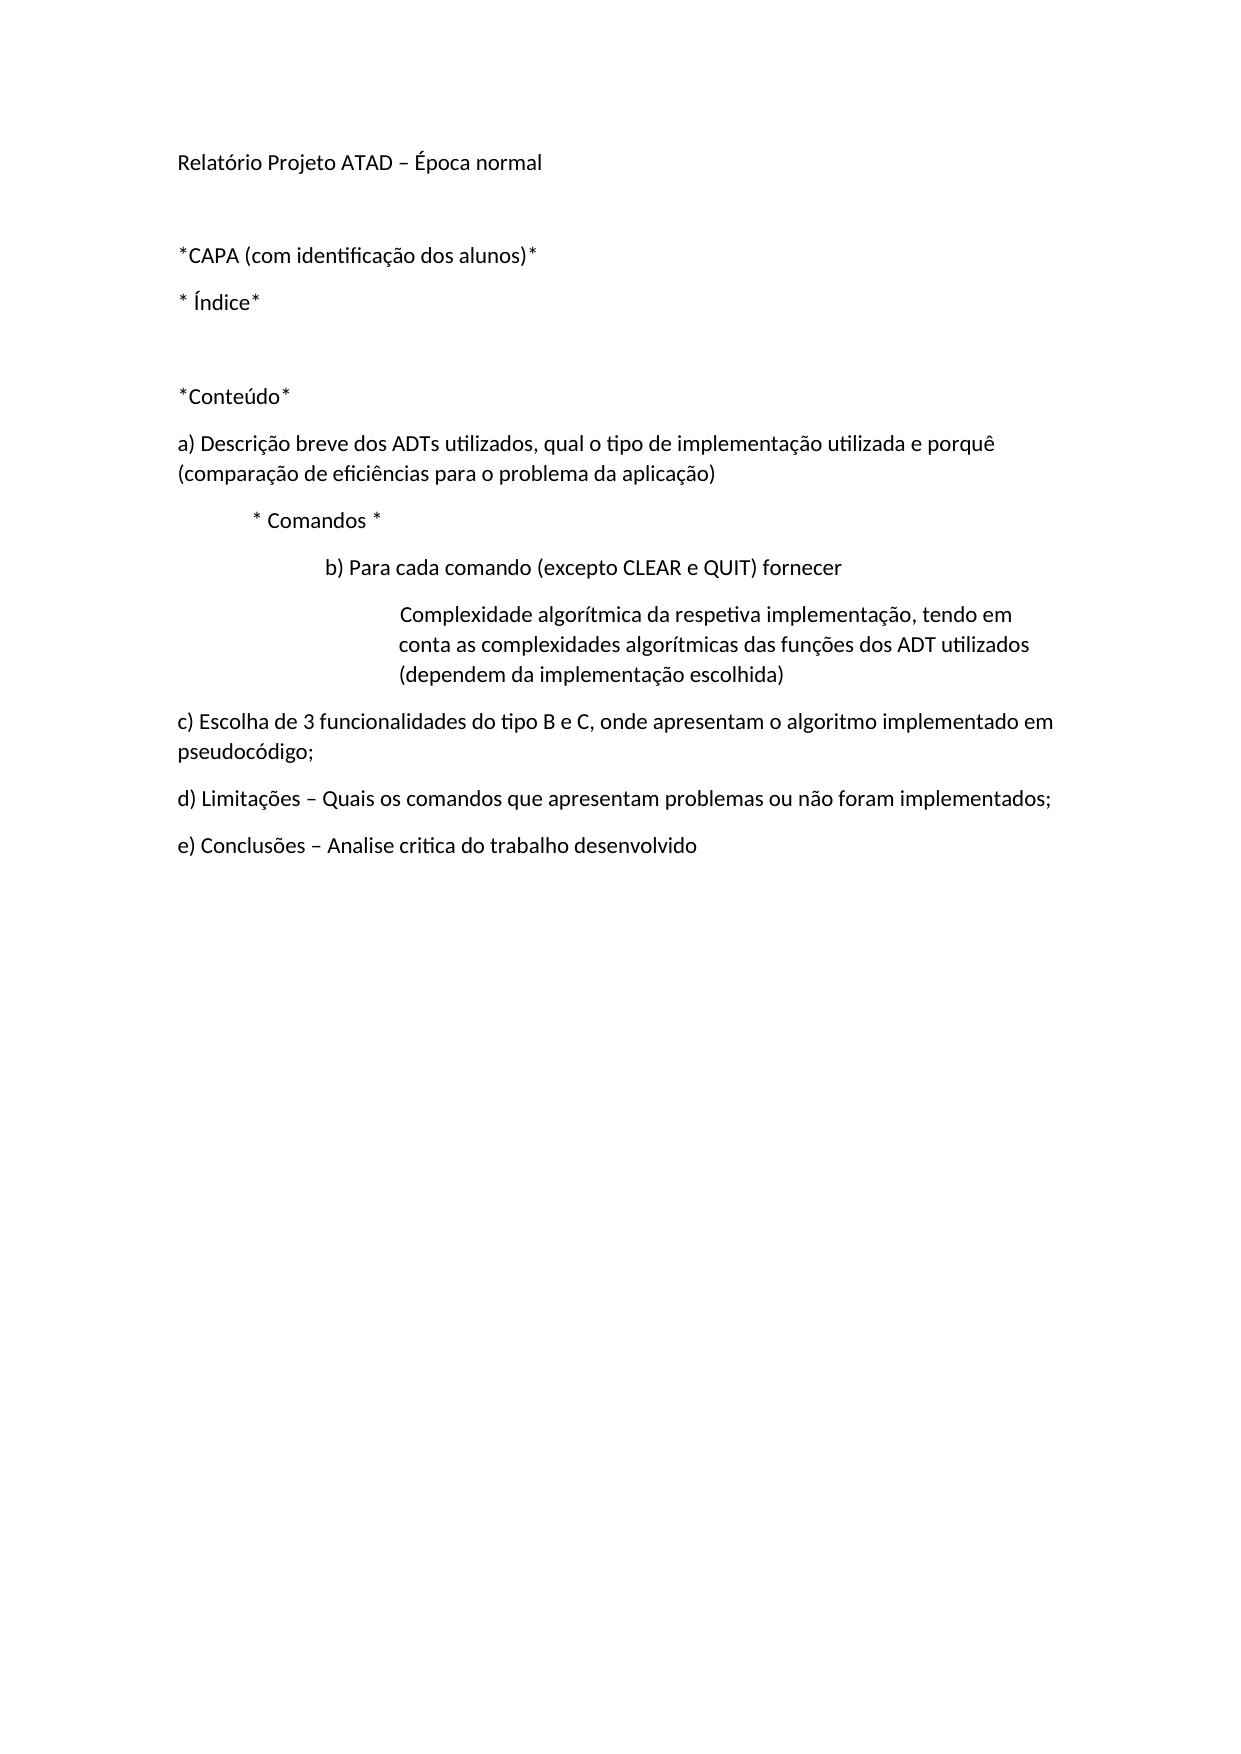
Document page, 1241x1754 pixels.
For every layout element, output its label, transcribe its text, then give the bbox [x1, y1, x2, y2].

text * Índice* [177, 288, 1063, 316]
text b) Para cada comando (excepto CLEAR e QUIT) fornecer [251, 553, 1063, 581]
text *CAPA (com identificação dos alunos)* [177, 241, 1063, 269]
text Relatório Projeto ATAD – Época normal [177, 148, 1063, 176]
text *Conteúdo* [177, 382, 1063, 410]
text * Comandos * [177, 506, 1063, 534]
text c) Escolha de 3 funcionalidades do tipo B e C, onde apresentam o algoritmo implementado em pseudocódigo; [177, 707, 1063, 765]
text d) Limitações – Quais os comandos que apresentam problemas ou não foram implementados; [177, 784, 1063, 812]
text Complexidade algorítmica da respetiva implementação, tendo em conta as complexidades algorítmicas das funções dos ADT utilizados (dependem da implementação escolhida) [398, 600, 1063, 688]
text e) Conclusões – Analise critica do trabalho desenvolvido [177, 831, 1063, 859]
text a) Descrição breve dos ADTs utilizados, qual o tipo de implementação utilizada e porquê (comparação de eficiências para o problema da aplicação) [177, 429, 1063, 487]
